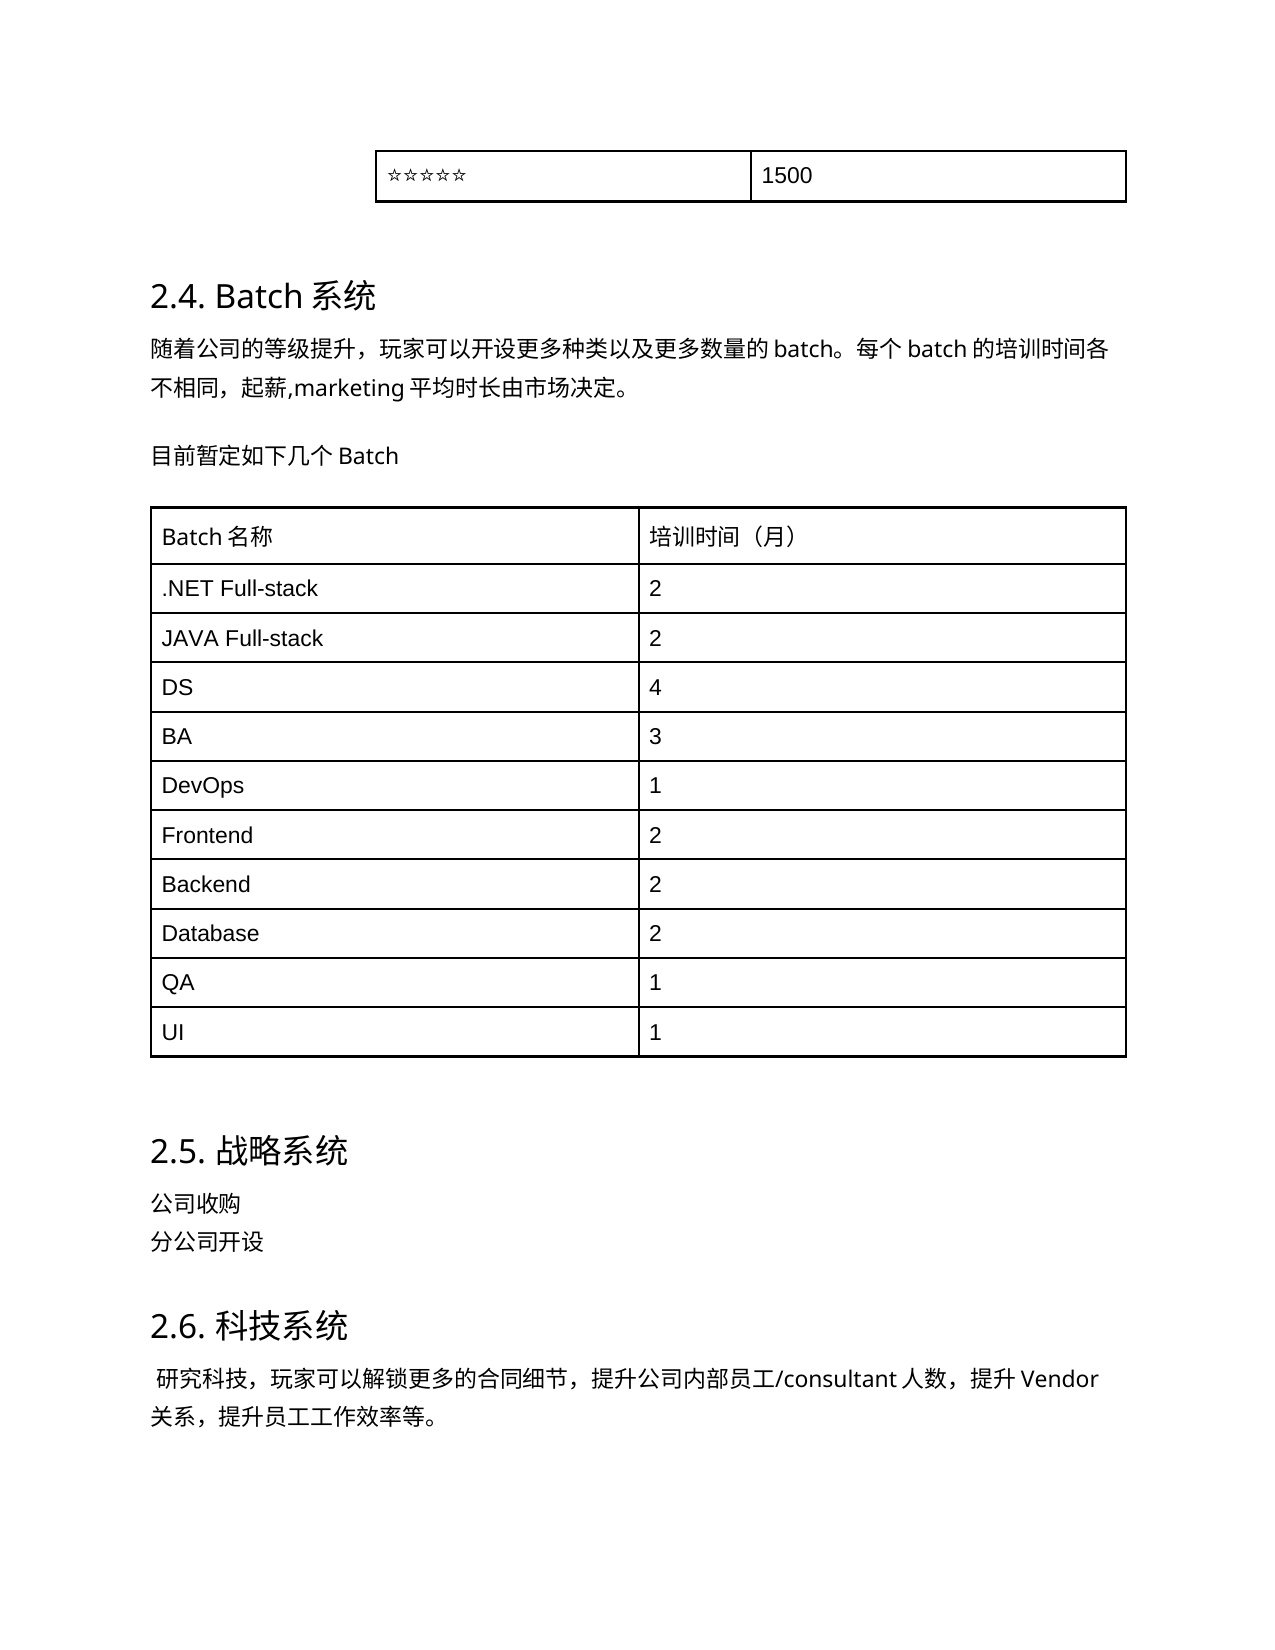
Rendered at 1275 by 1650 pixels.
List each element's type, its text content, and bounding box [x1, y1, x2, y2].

table_cell 2 [640, 910, 1125, 957]
table_cell ⭐⭐⭐⭐⭐ [377, 152, 750, 200]
table_cell .NET Full-stack [152, 565, 638, 612]
table_cell 1 [640, 762, 1125, 809]
table_cell JAVA Full-stack [152, 614, 638, 661]
table_cell 3 [640, 713, 1125, 760]
text 研究科技，玩家可以解锁更多的合同细节，提升公司内部员工/consultant人数，提升Vendor关系，提升员工工作效率等。 [150, 1361, 1125, 1432]
table_cell QA [152, 959, 638, 1006]
table_cell 4 [640, 663, 1125, 711]
table_cell 2 [640, 565, 1125, 612]
subtitle 2.6. 科技系统 [150, 1300, 1125, 1348]
subtitle 2.5. 战略系统 [150, 1125, 1125, 1174]
table_cell Backend [152, 860, 638, 908]
table_header Batch名称 [152, 509, 638, 563]
table_cell 1 [640, 1008, 1125, 1055]
table_cell DS [152, 663, 638, 711]
table_cell UI [152, 1008, 638, 1055]
table_cell 2 [640, 860, 1125, 908]
text 分公司开设 [150, 1224, 1125, 1257]
subtitle 2.4. Batch系统 [150, 270, 1125, 319]
table_cell 1 [640, 959, 1125, 1006]
table_cell Database [152, 910, 638, 957]
table_cell 2 [640, 614, 1125, 661]
table_cell DevOps [152, 762, 638, 809]
table_cell 1500 [752, 152, 1125, 200]
table_cell BA [152, 713, 638, 760]
table_header 培训时间（月） [640, 509, 1125, 563]
table_cell 2 [640, 811, 1125, 858]
text 公司收购 [150, 1186, 1125, 1219]
table_cell Frontend [152, 811, 638, 858]
text 随着公司的等级提升，玩家可以开设更多种类以及更多数量的batch。每个batch的培训时间各不相同，起薪,marketing平均时长由市场决定。 [150, 331, 1125, 403]
text 目前暂定如下几个Batch [150, 438, 1125, 471]
